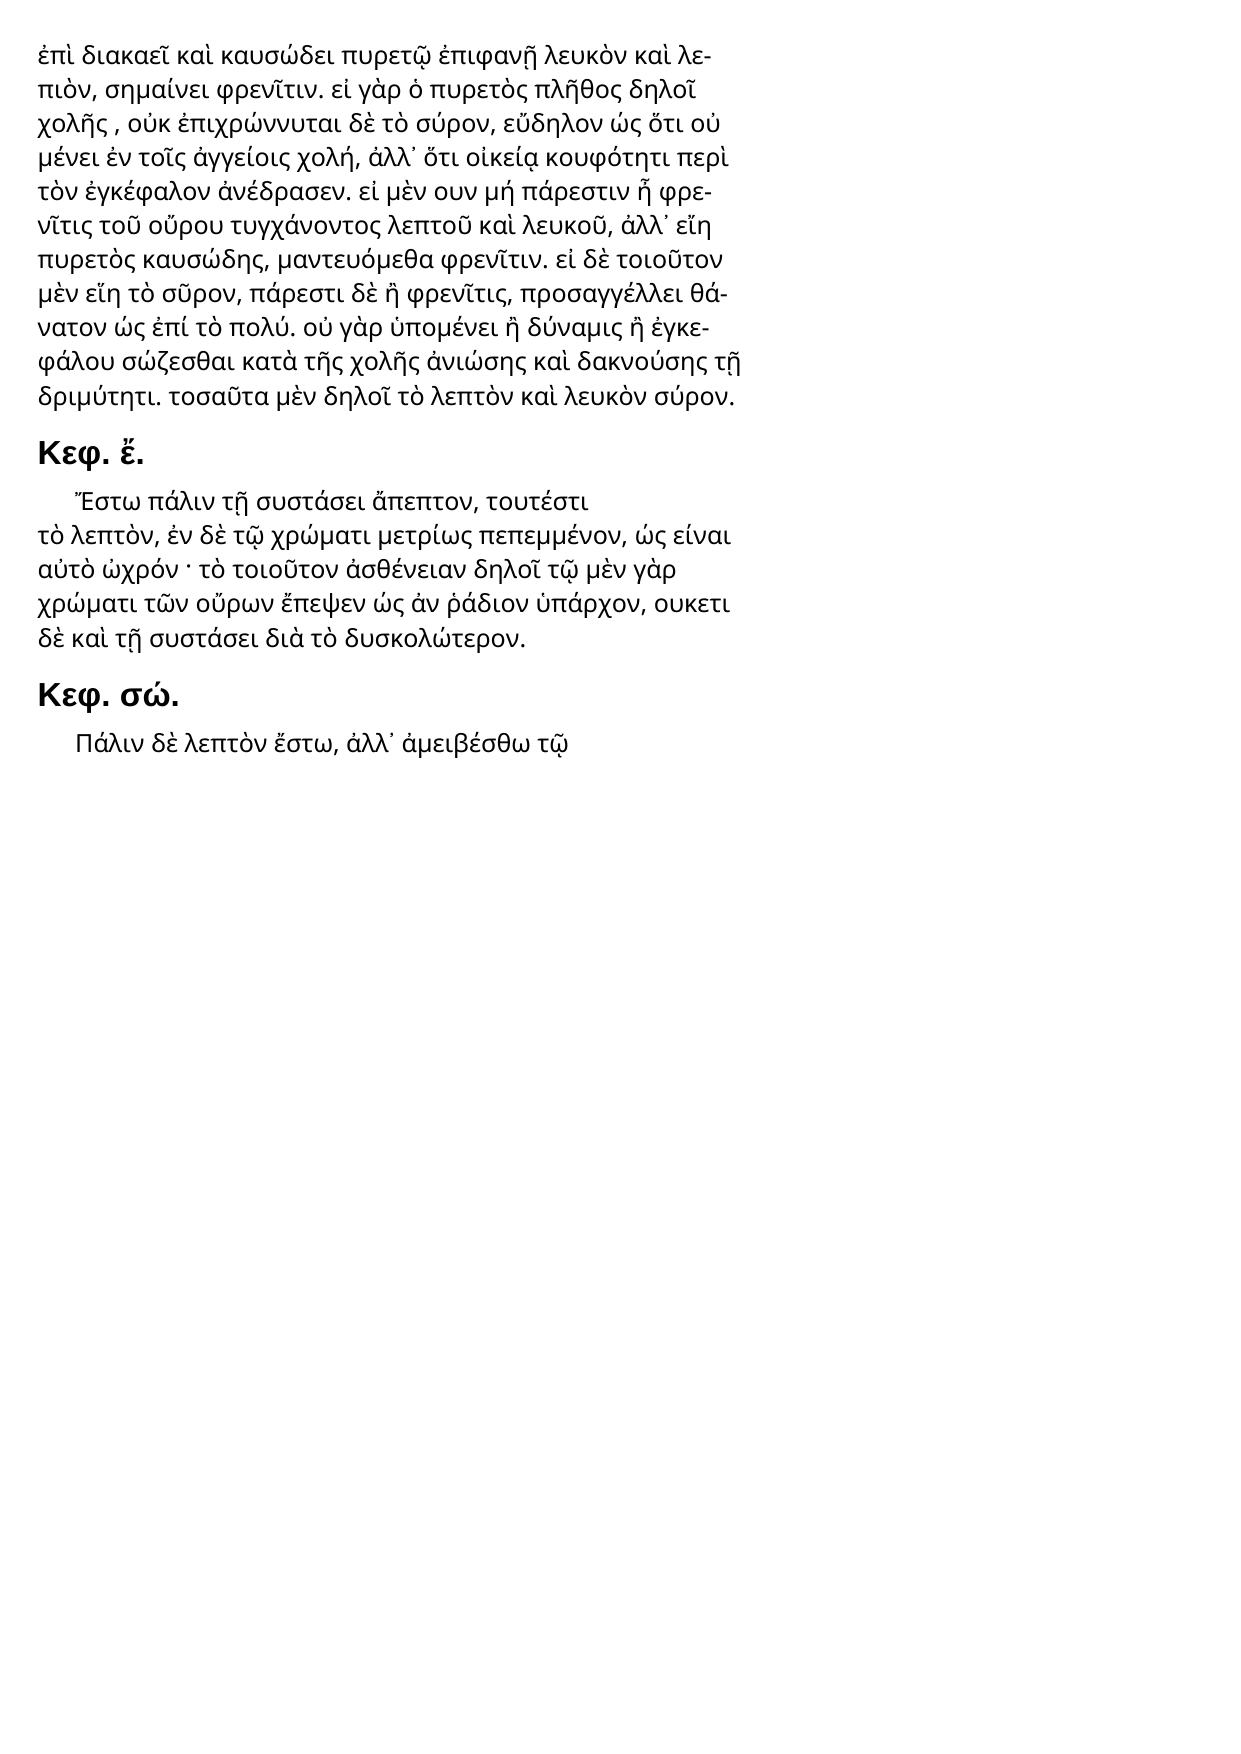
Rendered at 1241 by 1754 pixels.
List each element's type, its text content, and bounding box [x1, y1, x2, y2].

text Πάλιν δὲ λεπτὸν ἔστω, ἀλλ᾽ ἀμειβέσθω τῷ [37, 726, 1203, 760]
text Ἔστω πάλιν τῇ συστάσει ἄπεπτον, τουτέστι τὸ λεπτὸν, ἐν δὲ τῷ χρώματι μετρίως πεπεμμένον, ώς είναι αὐτὸ ὠχρόν · τὸ τοιοῦτον ἀσθένειαν δηλοῖ τῷ μὲν γὰρ χρώματι τῶν οὔρων ἔπεψεν ώς ἀν ῥάδιον ὑπάρχον, ουκετι δὲ καὶ τῇ συστάσει διὰ τὸ δυσκολώτερον. [37, 484, 1203, 654]
subtitle Κεφ. σώ. [37, 675, 1203, 713]
subtitle Κεφ. ἔ. [37, 433, 1203, 471]
text ἐπὶ διακαεῖ καὶ καυσώδει πυρετῷ ἐπιφανῇ λευκὸν καὶ λε- πιὸν, σημαίνει φρενῖτιν. εἰ γὰρ ὁ πυρετὸς πλῆθος δηλοῖ χολῆς , οὐκ ἐπιχρώννυται δὲ τὸ σύρον, εὔδηλον ώς ὅτι οὐ μένει ἐν τοῖς ἀγγείοις χολή, ἀλλ᾽ ὅτι οἰκείᾳ κουφότητι περὶ τὸν ἐγκέφαλον ἀνέδρασεν. εἰ μὲν ουν μή πάρεστιν ἦ φρε- νῖτις τοῦ οὔρου τυγχάνοντος λεπτοῦ καὶ λευκοῦ, ἀλλ᾽ εἴη πυρετὸς καυσώδης, μαντευόμεθα φρενῖτιν. εἰ δὲ τοιοῦτον μὲν εἵη τὸ σῦρον, πάρεστι δὲ ἢ φρενῖτις, προσαγγέλλει θά- νατον ώς ἐπί τὸ πολύ. οὐ γὰρ ὑπομένει ἢ δύναμις ἢ ἐγκε- φάλου σώζεσθαι κατὰ τῆς χολῆς ἀνιώσης καὶ δακνούσης τῇ δριμύτητι. τοσαῦτα μὲν δηλοῖ τὸ λεπτὸν καὶ λευκὸν σύρον. [37, 37, 1203, 412]
